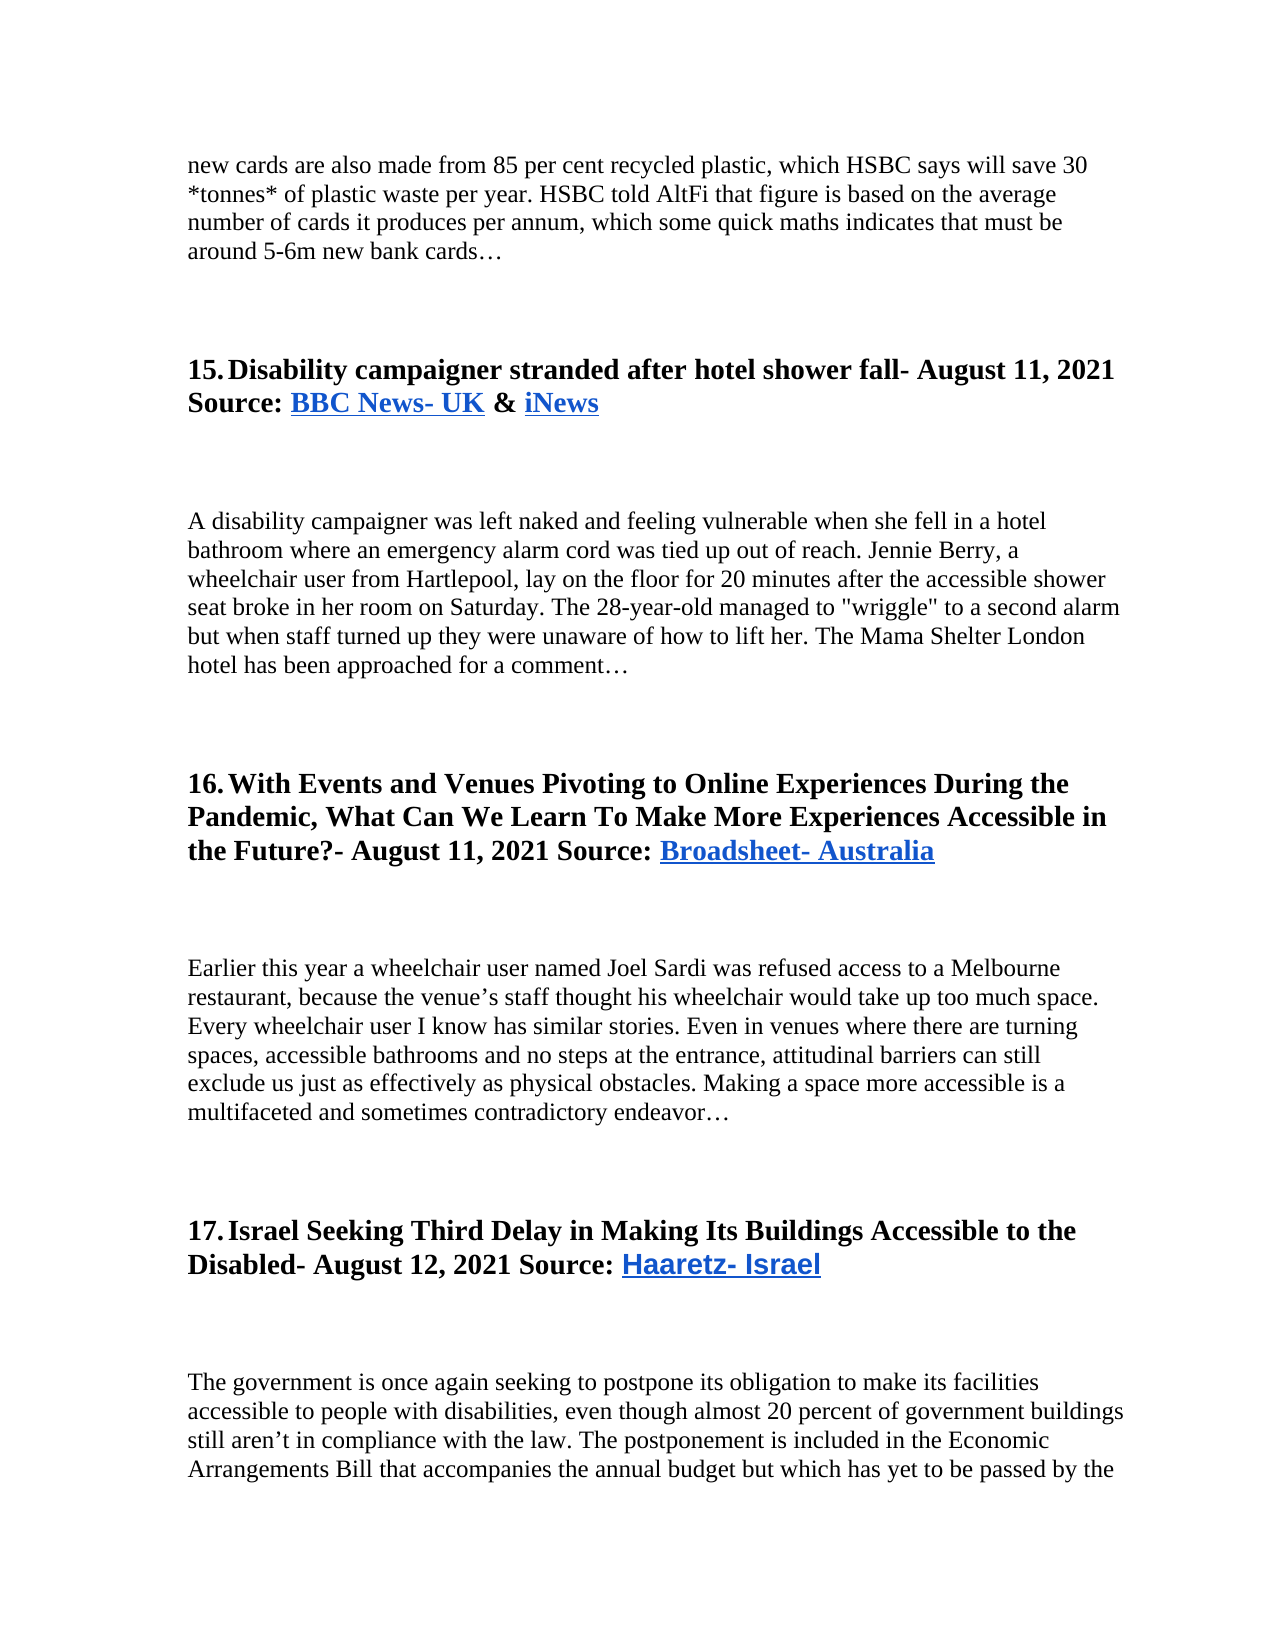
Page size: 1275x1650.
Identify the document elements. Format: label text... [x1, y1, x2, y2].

text Earlier this year a wheelchair user named Joel Sardi was refused access to a Melbourne restaurant, because the venue’s staff thought his wheelchair would take up too much space. Every wheelchair user I know has similar stories. Even in venues where there are turning spaces, accessible bathrooms and no steps at the entrance, attitudinal barriers can still exclude us just as effectively as physical obstacles. Making a space more accessible is a multifaceted and sometimes contradictory endeavor… [187, 953, 1125, 1126]
text 15. Disability campaigner stranded after hotel shower fall- August 11, 2021 Source: BBC News- UK & iNews [187, 352, 1125, 419]
text A disability campaigner was left naked and feeling vulnerable when she fell in a hotel bathroom where an emergency alarm cord was tied up out of reach. Jennie Berry, a wheelchair user from Hartlepool, lay on the floor for 20 minutes after the accessible shower seat broke in her room on Saturday. The 28-year-old managed to "wriggle" to a second alarm but when staff turned up they were unaware of how to lift her. The Mama Shelter London hotel has been approached for a comment… [187, 506, 1125, 679]
text 16. With Events and Venues Pivoting to Online Experiences During the Pandemic, What Can We Learn To Make More Experiences Accessible in the Future?- August 11, 2021 Source: Broadsheet- Australia [187, 766, 1125, 866]
text 17. Israel Seeking Third Delay in Making Its Buildings Accessible to the Disabled- August 12, 2021 Source: Haaretz- Israel [187, 1213, 1125, 1280]
